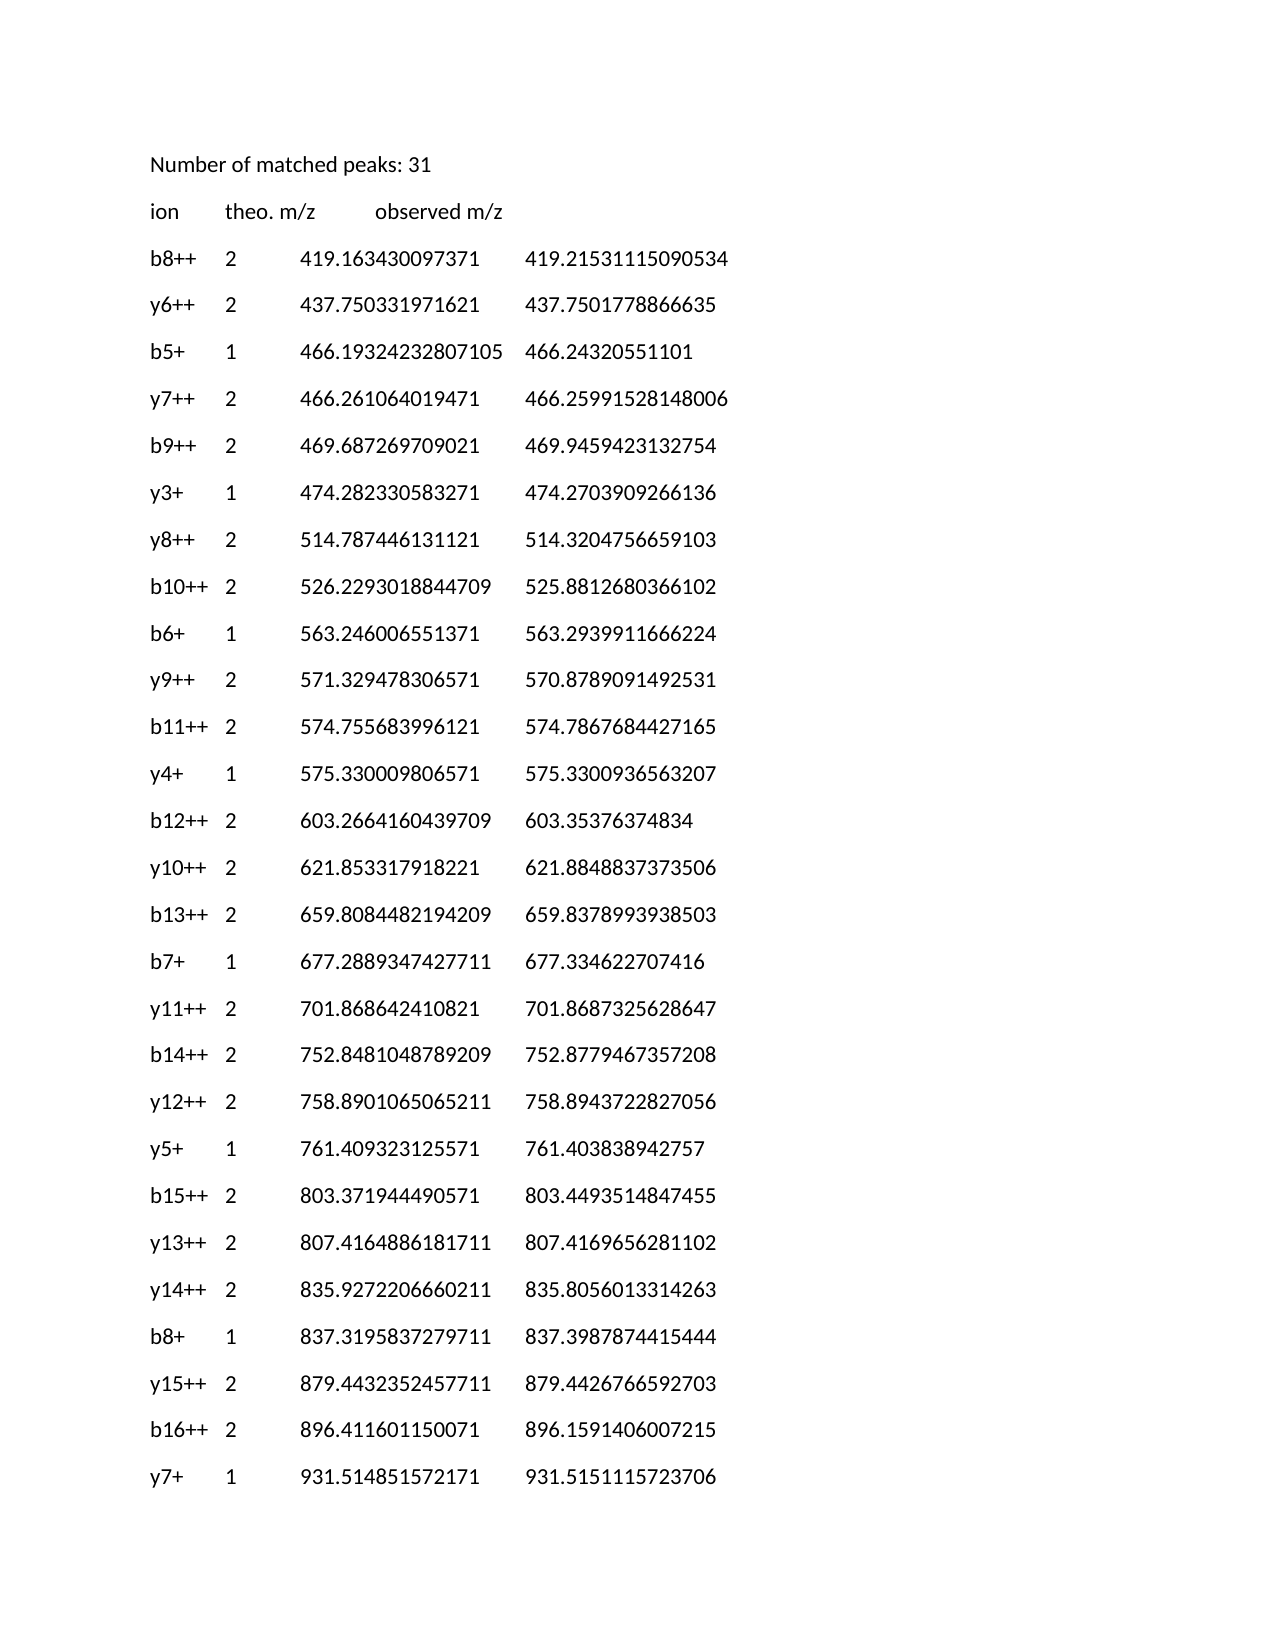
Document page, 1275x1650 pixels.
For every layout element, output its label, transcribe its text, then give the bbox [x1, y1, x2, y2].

text y7++ 2 466.261064019471 466.25991528148006 [150, 384, 1125, 412]
text y7+ 1 931.514851572171 931.5151115723706 [150, 1462, 1125, 1491]
text y3+ 1 474.282330583271 474.2703909266136 [150, 478, 1125, 506]
text y6++ 2 437.750331971621 437.7501778866635 [150, 291, 1125, 319]
text b8++ 2 419.163430097371 419.21531115090534 [150, 244, 1125, 272]
text y13++ 2 807.4164886181711 807.4169656281102 [150, 1228, 1125, 1256]
text b12++ 2 603.2664160439709 603.35376374834 [150, 806, 1125, 834]
text ion theo. m/z observed m/z [150, 197, 1125, 225]
text b5+ 1 466.19324232807105 466.24320551101 [150, 337, 1125, 366]
text b10++ 2 526.2293018844709 525.8812680366102 [150, 572, 1125, 600]
text b9++ 2 469.687269709021 469.9459423132754 [150, 431, 1125, 459]
text b11++ 2 574.755683996121 574.7867684427165 [150, 712, 1125, 741]
text b8+ 1 837.3195837279711 837.3987874415444 [150, 1322, 1125, 1350]
text Number of matched peaks: 31 [150, 150, 1125, 178]
text y15++ 2 879.4432352457711 879.4426766592703 [150, 1369, 1125, 1397]
text y5+ 1 761.409323125571 761.403838942757 [150, 1134, 1125, 1162]
text b15++ 2 803.371944490571 803.4493514847455 [150, 1181, 1125, 1209]
text y8++ 2 514.787446131121 514.3204756659103 [150, 525, 1125, 553]
text y12++ 2 758.8901065065211 758.8943722827056 [150, 1087, 1125, 1116]
text b6+ 1 563.246006551371 563.2939911666224 [150, 619, 1125, 647]
text b16++ 2 896.411601150071 896.1591406007215 [150, 1416, 1125, 1444]
text y4+ 1 575.330009806571 575.3300936563207 [150, 759, 1125, 787]
text y10++ 2 621.853317918221 621.8848837373506 [150, 853, 1125, 881]
text y14++ 2 835.9272206660211 835.8056013314263 [150, 1275, 1125, 1303]
text b13++ 2 659.8084482194209 659.8378993938503 [150, 900, 1125, 928]
text b14++ 2 752.8481048789209 752.8779467357208 [150, 1041, 1125, 1069]
text b7+ 1 677.2889347427711 677.334622707416 [150, 947, 1125, 975]
text y9++ 2 571.329478306571 570.8789091492531 [150, 666, 1125, 694]
text y11++ 2 701.868642410821 701.8687325628647 [150, 994, 1125, 1022]
